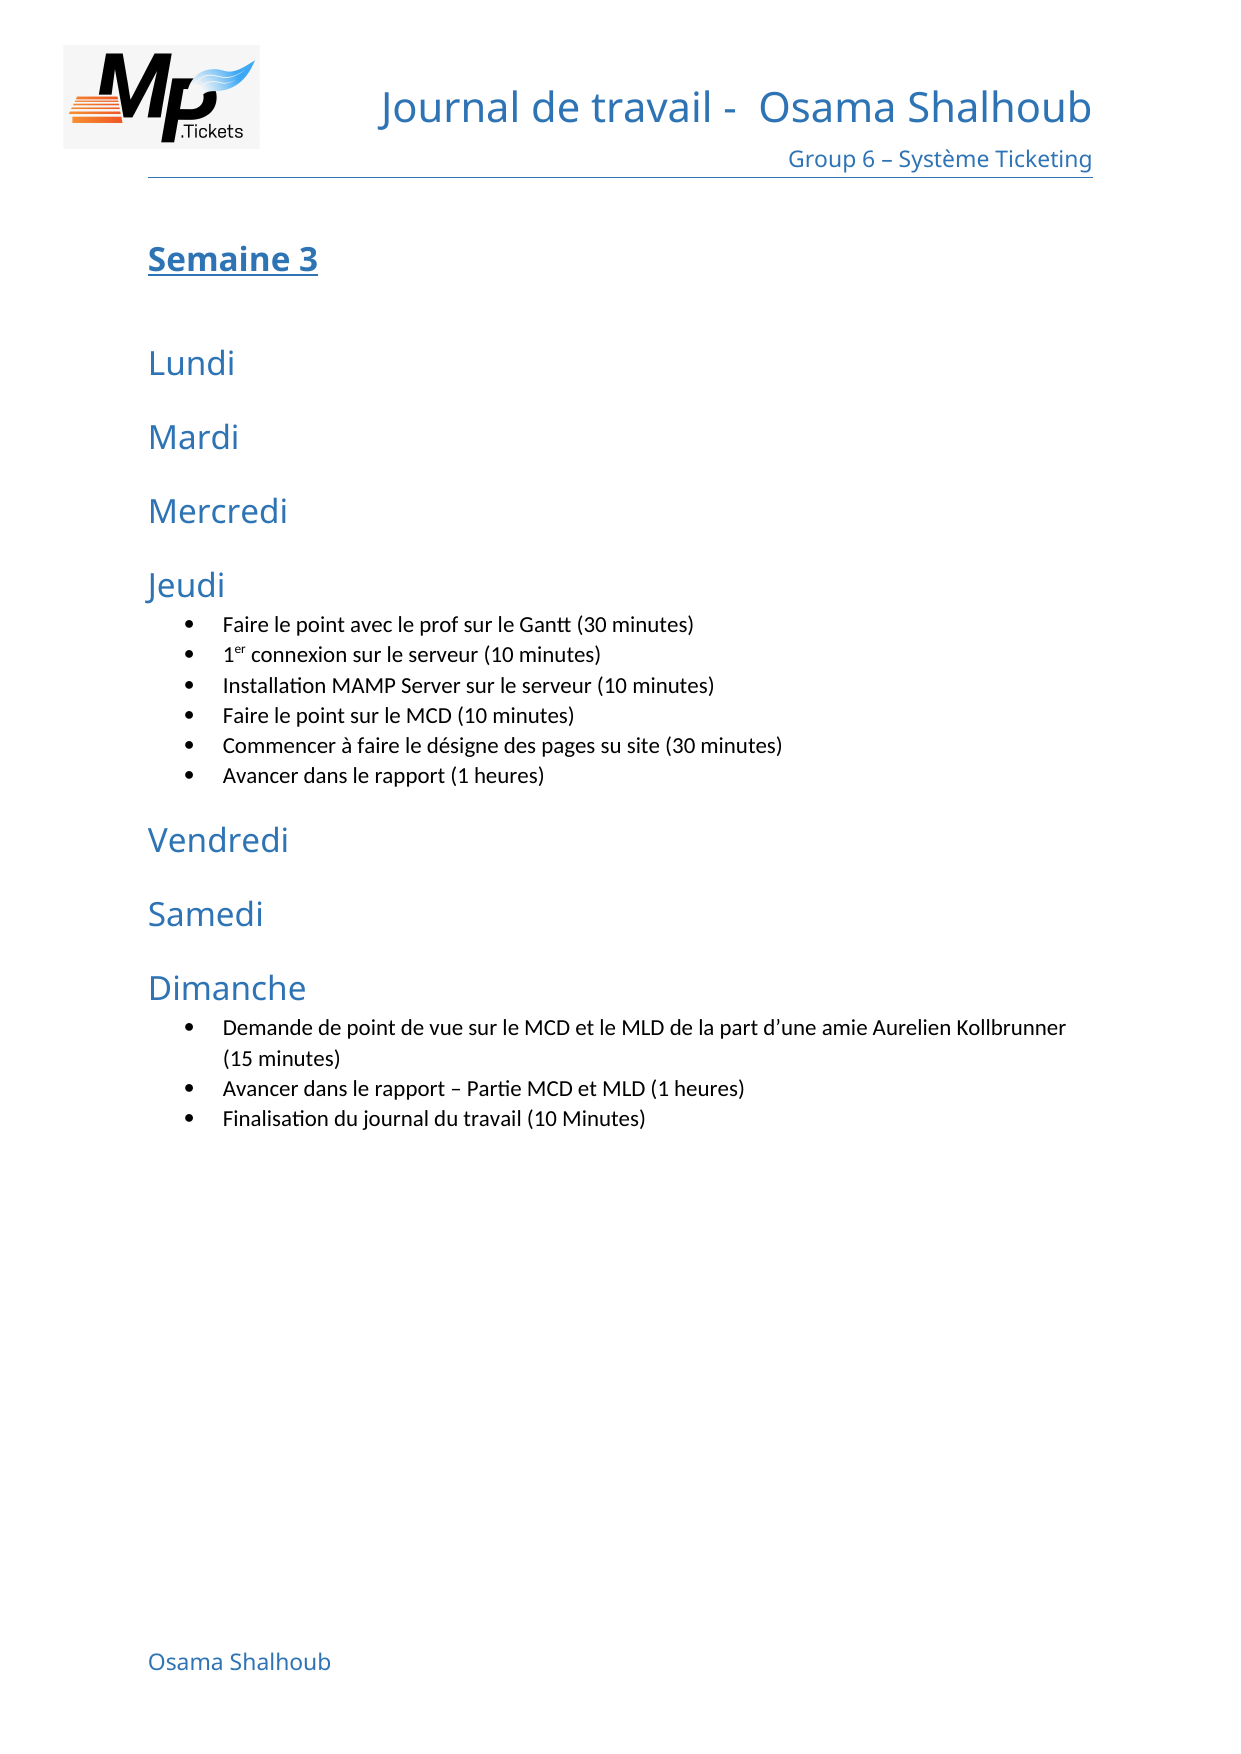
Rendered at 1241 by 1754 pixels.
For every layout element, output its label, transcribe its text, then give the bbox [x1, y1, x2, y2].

subtitle Lundi [148, 339, 1093, 385]
list 1er connexion sur le serveur (10 minutes) [185, 641, 1093, 668]
list Avancer dans le rapport (1 heures) [185, 761, 1093, 789]
list Faire le point sur le MCD (10 minutes) [185, 701, 1093, 729]
subtitle Samedi [148, 891, 1093, 936]
subtitle Dimanche [148, 964, 1093, 1010]
list Commencer à faire le désigne des pages su site (30 minutes) [185, 731, 1093, 759]
list Installation MAMP Server sur le serveur (10 minutes) [185, 671, 1093, 699]
subtitle Mercredi [148, 487, 1093, 533]
list Faire le point avec le prof sur le Gantt (30 minutes) [185, 610, 1093, 638]
subtitle Mardi [148, 413, 1093, 459]
picture [63, 45, 260, 149]
subtitle Jeudi [148, 561, 1093, 607]
list Finalisation du journal du travail (10 Minutes) [185, 1104, 1093, 1132]
subtitle Vendredi [148, 817, 1093, 862]
list Avancer dans le rapport – Partie MCD et MLD (1 heures) [185, 1074, 1093, 1102]
subtitle Semaine 3 [148, 235, 1093, 281]
list Demande de point de vue sur le MCD et le MLD de la part d’une amie Aurelien Kollbrunner (15 minutes) [185, 1013, 1093, 1072]
